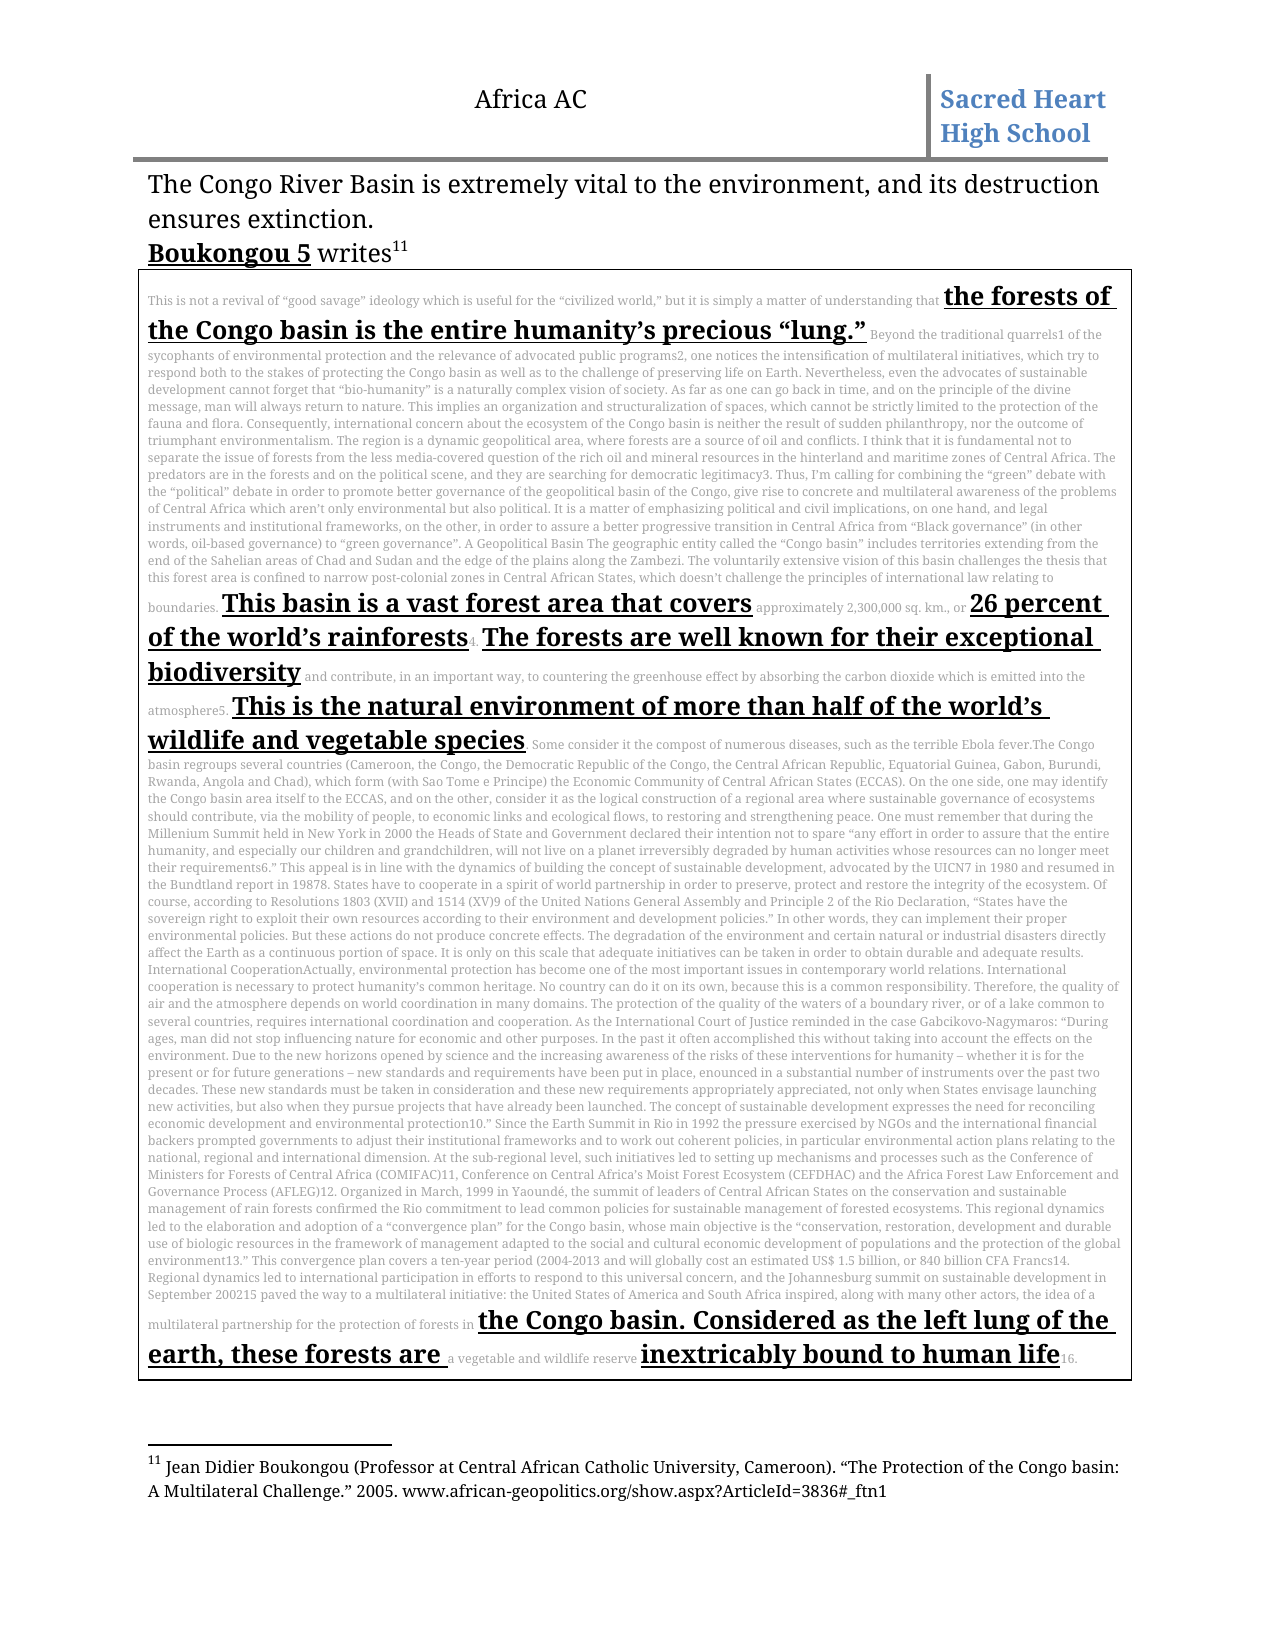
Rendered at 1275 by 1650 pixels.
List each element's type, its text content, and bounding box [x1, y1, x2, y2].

text The Congo River Basin is extremely vital to the environment, and its destruction ensures extinction. [148, 167, 1122, 235]
text Boukongou 5 writes [148, 235, 1122, 269]
